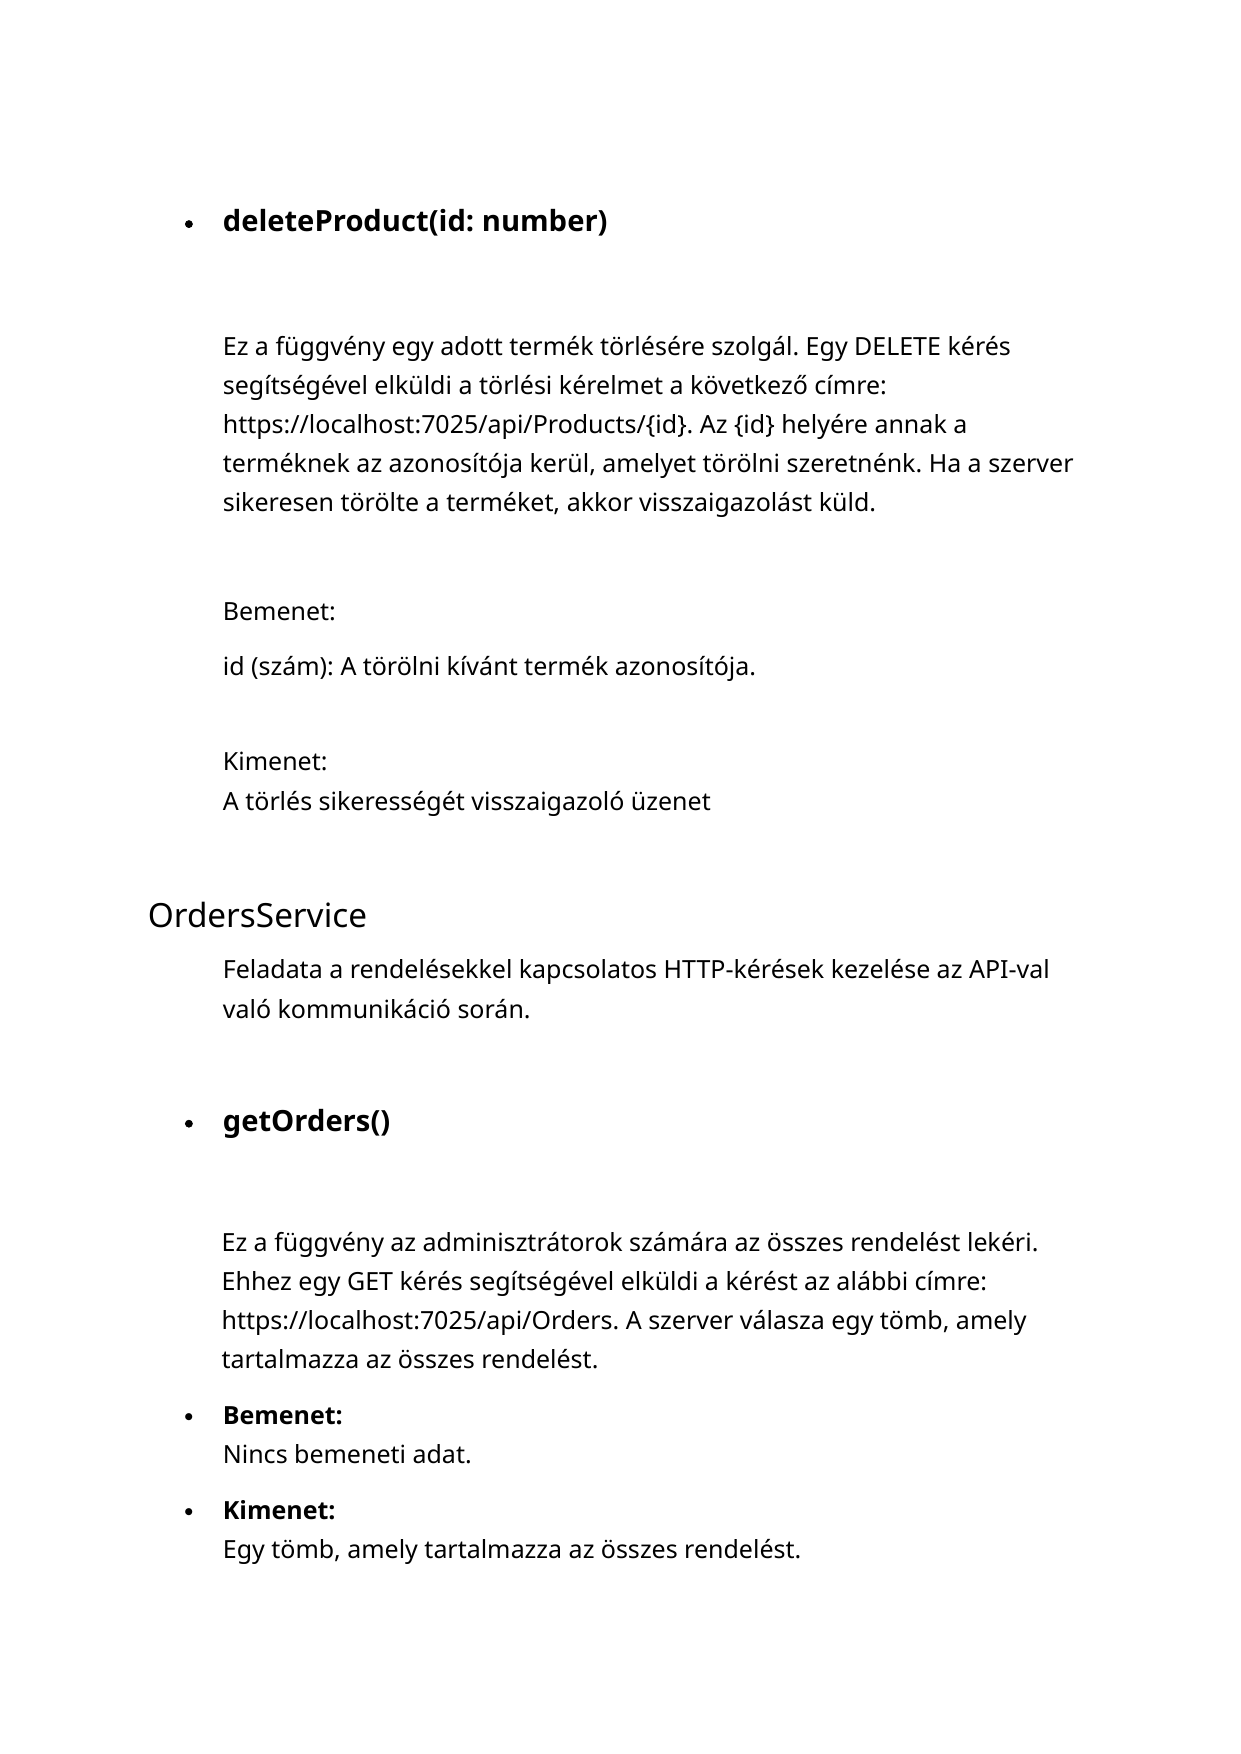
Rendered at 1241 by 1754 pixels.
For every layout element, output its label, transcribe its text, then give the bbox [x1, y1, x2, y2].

text Ez a függvény egy adott termék törlésére szolgál. Egy DELETE kérés segítségével elküldi a törlési kérelmet a következő címre: https://localhost:7025/api/Products/{id}. Az {id} helyére annak a terméknek az azonosítója kerül, amelyet törölni szeretnénk. Ha a szerver sikeresen törölte a terméket, akkor visszaigazolást küld. [223, 328, 1093, 519]
text Bemenet: [223, 593, 1093, 627]
list deleteProduct(id: number) [185, 200, 1093, 240]
list Kimenet: Egy tömb, amely tartalmazza az összes rendelést. [185, 1493, 1093, 1566]
list getOrders() [185, 1100, 1093, 1139]
list Bemenet: Nincs bemeneti adat. [185, 1398, 1093, 1471]
text id (szám): A törölni kívánt termék azonosítója. [223, 649, 1093, 722]
text Feladata a rendelésekkel kapcsolatos HTTP-kérések kezelése az API-val való kommunikáció során. [223, 952, 1093, 1025]
subtitle OrdersService [148, 892, 1093, 937]
text Ez a függvény az adminisztrátorok számára az összes rendelést lekéri. Ehhez egy GET kérés segítségével elküldi a kérést az alábbi címre: https://localhost:7025/api/Orders. A szerver válasza egy tömb, amely tartalmazza az összes rendelést. [221, 1224, 1093, 1376]
text Kimenet: A törlés sikerességét visszaigazoló üzenet [223, 744, 1093, 817]
